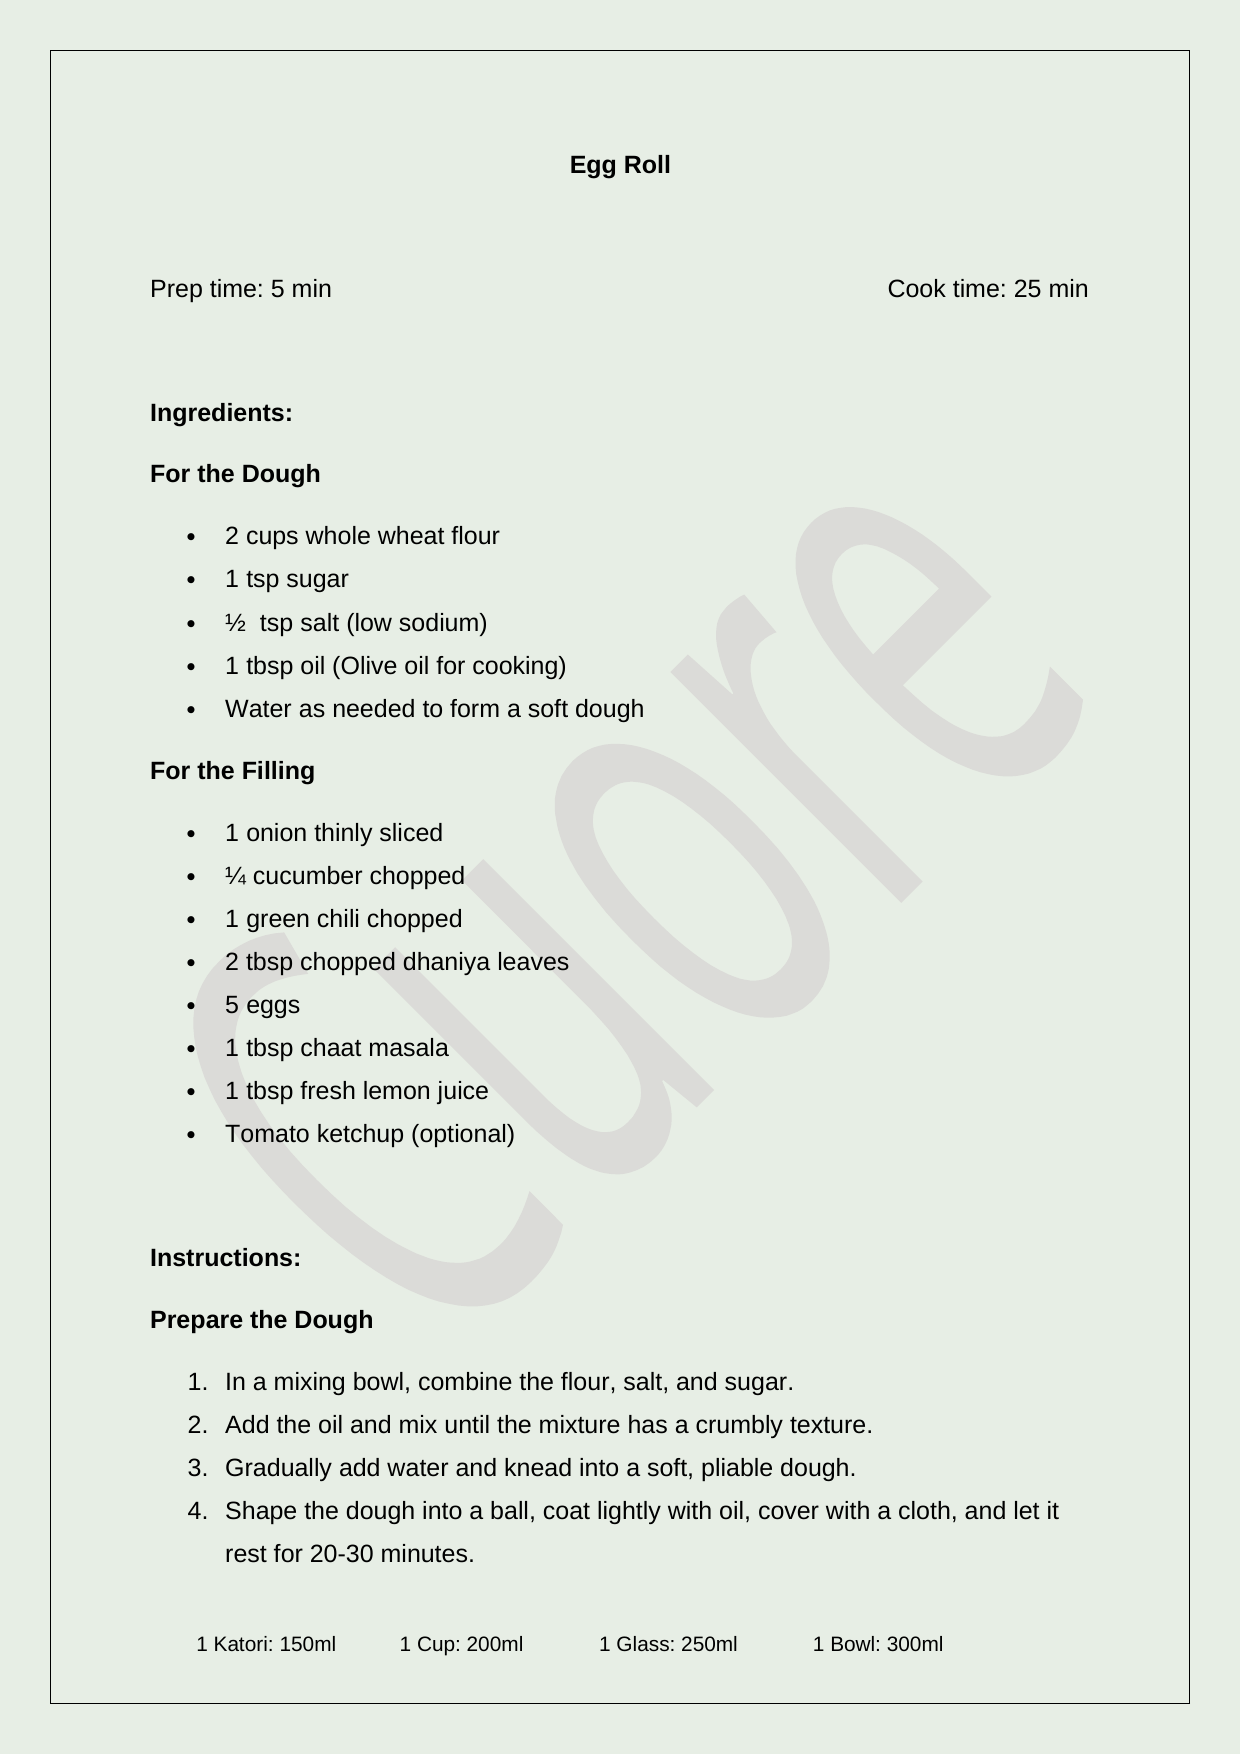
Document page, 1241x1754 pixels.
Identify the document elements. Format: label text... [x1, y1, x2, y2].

list 1 tbsp chaat masala [187, 1033, 1090, 1062]
text For the Dough [150, 459, 1090, 488]
list Tomato ketchup (optional) [187, 1119, 1090, 1148]
list ¼ cucumber chopped [187, 861, 1090, 889]
list 1 green chili chopped [187, 904, 1090, 932]
list Shape the dough into a ball, coat lightly with oil, cover with a cloth, and let it rest for 20-30 minutes. [187, 1496, 1090, 1568]
text For the Filling [150, 756, 1090, 784]
list In a mixing bowl, combine the flour, salt, and sugar. [187, 1367, 1090, 1396]
list 1 onion thinly sliced [187, 817, 1090, 846]
list ½ tsp salt (low sodium) [187, 607, 1090, 636]
list 1 tbsp oil (Olive oil for cooking) [187, 651, 1090, 679]
text Egg Roll [150, 150, 1090, 179]
text Instructions: [150, 1243, 1090, 1272]
text Prepare the Dough [150, 1305, 1090, 1334]
list Add the oil and mix until the mixture has a crumbly texture. [187, 1410, 1090, 1439]
list Water as needed to form a soft dough [187, 694, 1090, 722]
list 2 tbsp chopped dhaniya leaves [187, 947, 1090, 976]
list 1 tbsp fresh lemon juice [187, 1076, 1090, 1105]
list 1 tsp sugar [187, 564, 1090, 593]
text Ingredients: [150, 397, 1090, 426]
list 2 cups whole wheat flour [187, 521, 1090, 550]
list 5 eggs [187, 990, 1090, 1019]
text Prep time: 5 min Cook time: 25 min [150, 274, 1090, 302]
list Gradually add water and knead into a soft, pliable dough. [187, 1453, 1090, 1482]
